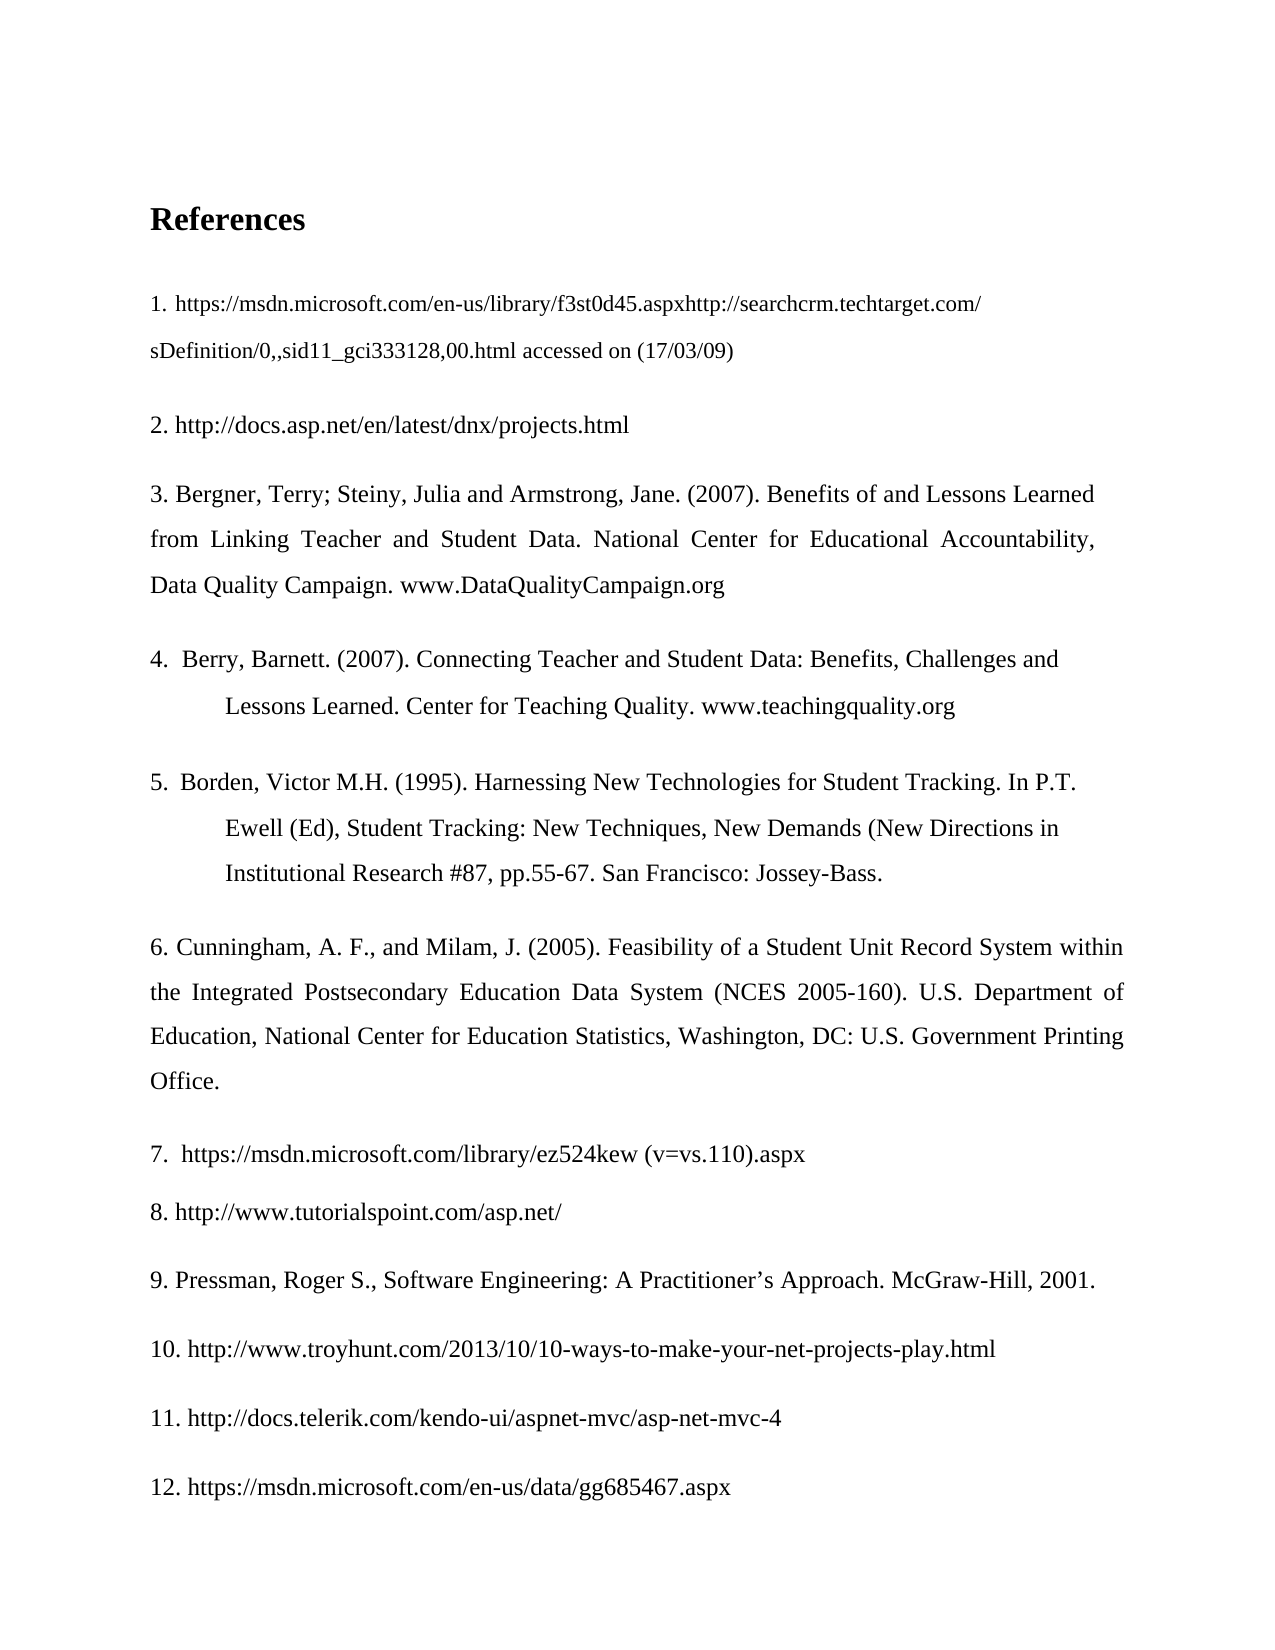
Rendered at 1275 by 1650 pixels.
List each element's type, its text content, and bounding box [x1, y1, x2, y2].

list Pressman, Roger S., Software Engineering: A Practitioner’s Approach. McGraw-Hill, 2001. [150, 1266, 1125, 1294]
list https://msdn.microsoft.com/library/ez524kew (v=vs.110).aspx [150, 1139, 1125, 1168]
list https://msdn.microsoft.com/en-us/library/f3st0d45.aspxhttp://searchcrm.techtarget.com/sDefinition/0,,sid11_gci333128,00.html accessed on (17/03/09) [150, 290, 1067, 363]
text References [150, 199, 1125, 237]
list Bergner, Terry; Steiny, Julia and Armstrong, Jane. (2007). Benefits of and Lessons Learned from Linking Teacher and Student Data. National Center for Educational Accountability, Data Quality Campaign. www.DataQualityCampaign.org [150, 479, 1096, 598]
list Cunningham, A. F., and Milam, J. (2005). Feasibility of a Student Unit Record System within the Integrated Postsecondary Education Data System (NCES 2005-160). U.S. Department of Education, National Center for Education Statistics, Washington, DC: U.S. Government Printing Office. [150, 932, 1125, 1094]
list http://docs.asp.net/en/latest/dnx/projects.html [150, 410, 1125, 439]
list http://www.tutorialspoint.com/asp.net/ [150, 1197, 1125, 1225]
list http://docs.telerik.com/kendo-ui/aspnet-mvc/asp-net-mvc-4 [150, 1403, 1125, 1432]
list Berry, Barnett. (2007). Connecting Teacher and Student Data: Benefits, Challenges and Lessons Learned. Center for Teaching Quality. www.teachingquality.org [150, 644, 1125, 720]
list https://msdn.microsoft.com/en-us/data/gg685467.aspx [150, 1472, 1125, 1501]
list Borden, Victor M.H. (1995). Harnessing New Technologies for Student Tracking. In P.T. Ewell (Ed), Student Tracking: New Techniques, New Demands (New Directions in Institutional Research #87, pp.55-67. San Francisco: Jossey-Bass. [150, 767, 1125, 887]
list http://www.troyhunt.com/2013/10/10-ways-to-make-your-net-projects-play.html [150, 1334, 1125, 1363]
